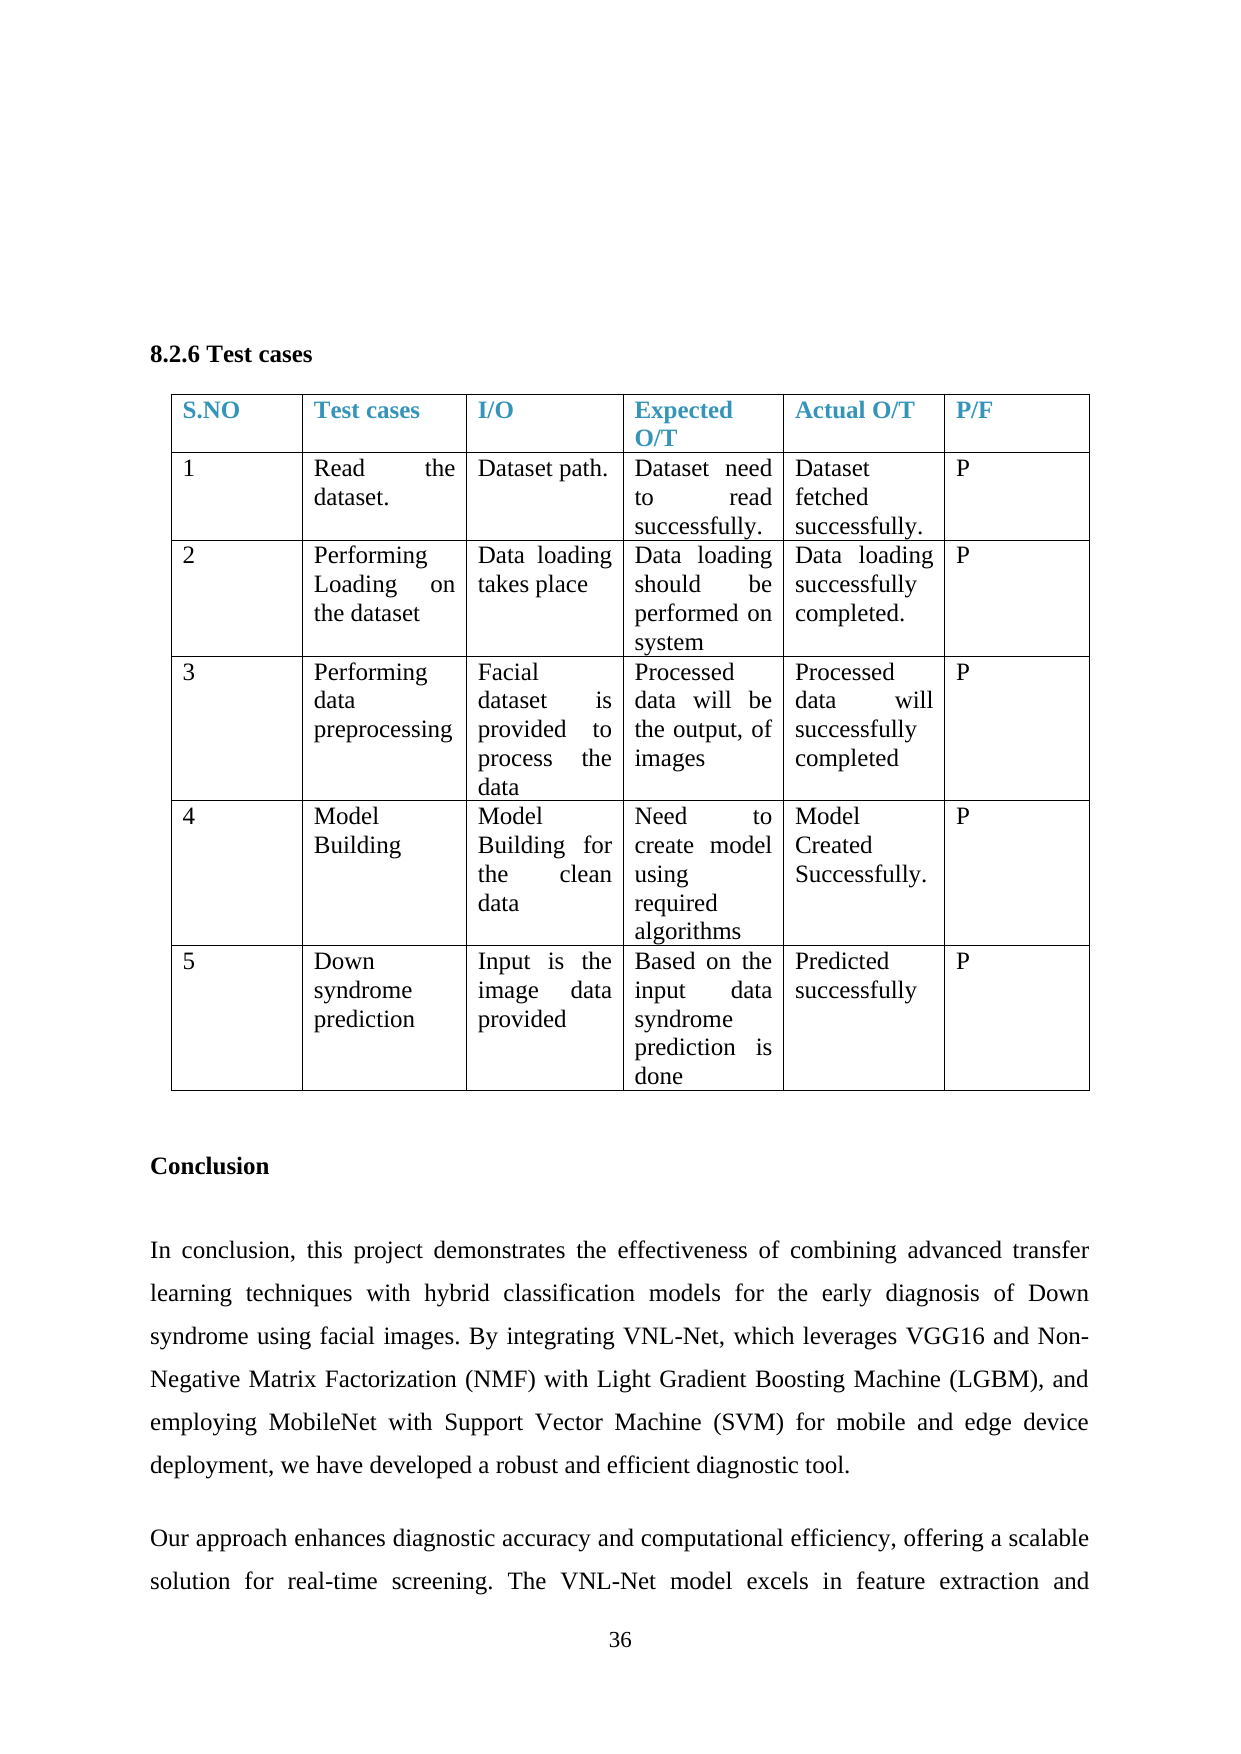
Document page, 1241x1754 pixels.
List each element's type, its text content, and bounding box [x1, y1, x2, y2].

table_header S.NO [172, 395, 302, 452]
table_header Expected O/T [624, 395, 783, 452]
table_cell Performing Loading on the dataset [303, 541, 466, 656]
table_cell 1 [172, 453, 302, 539]
table_cell 5 [172, 946, 302, 1090]
text In conclusion, this project demonstrates the effectiveness of combining advanced transfer learning techniques with hybrid classification models for the early diagnosis of Down syndrome using facial images. By integrating VNL-Net, which leverages VGG16 and Non-Negative Matrix Factorization (NMF) with Light Gradient Boosting Machine (LGBM), and employing MobileNet with Support Vector Machine (SVM) for mobile and edge device deployment, we have developed a robust and efficient diagnostic tool. [150, 1235, 1090, 1479]
table_cell Data loading takes place [467, 541, 623, 656]
table_cell Input is the image data provided [467, 946, 623, 1090]
table_cell Model Created Successfully. [784, 801, 944, 945]
table_header P/F [945, 395, 1089, 452]
table_cell P [945, 453, 1089, 539]
table_cell Based on the input data syndrome prediction is done [624, 946, 783, 1090]
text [150, 1523, 1090, 1595]
table_cell P [945, 541, 1089, 656]
table_cell 3 [172, 657, 302, 800]
table_cell Read the dataset. [303, 453, 466, 539]
table_cell P [945, 946, 1089, 1090]
subtitle Conclusion [150, 1151, 1090, 1179]
table_cell 4 [172, 801, 302, 945]
subtitle 8.2.6 Test cases [150, 339, 1090, 367]
table_cell Down syndrome prediction [303, 946, 466, 1090]
table_cell Dataset fetched successfully. [784, 453, 944, 539]
table_cell Predicted successfully [784, 946, 944, 1090]
table_header I/O [467, 395, 623, 452]
table_cell Data loading successfully completed. [784, 541, 944, 656]
table_header Test cases [303, 395, 466, 452]
table_cell Performing data preprocessing [303, 657, 466, 800]
table_cell Data loading should be performed on system [624, 541, 783, 656]
table_cell Facial dataset is provided to process the data [467, 657, 623, 800]
table_cell Model Building for the clean data [467, 801, 623, 945]
table_cell Need to create model using required algorithms [624, 801, 783, 945]
table_cell Processed data will successfully completed [784, 657, 944, 800]
table_cell Model Building [303, 801, 466, 945]
table_cell Dataset need to read successfully. [624, 453, 783, 539]
table_header Actual O/T [784, 395, 944, 452]
table_cell P [945, 657, 1089, 800]
table_cell Dataset path. [467, 453, 623, 539]
table_cell P [945, 801, 1089, 945]
table_cell 2 [172, 541, 302, 656]
table_cell Processed data will be the output, of images [624, 657, 783, 800]
